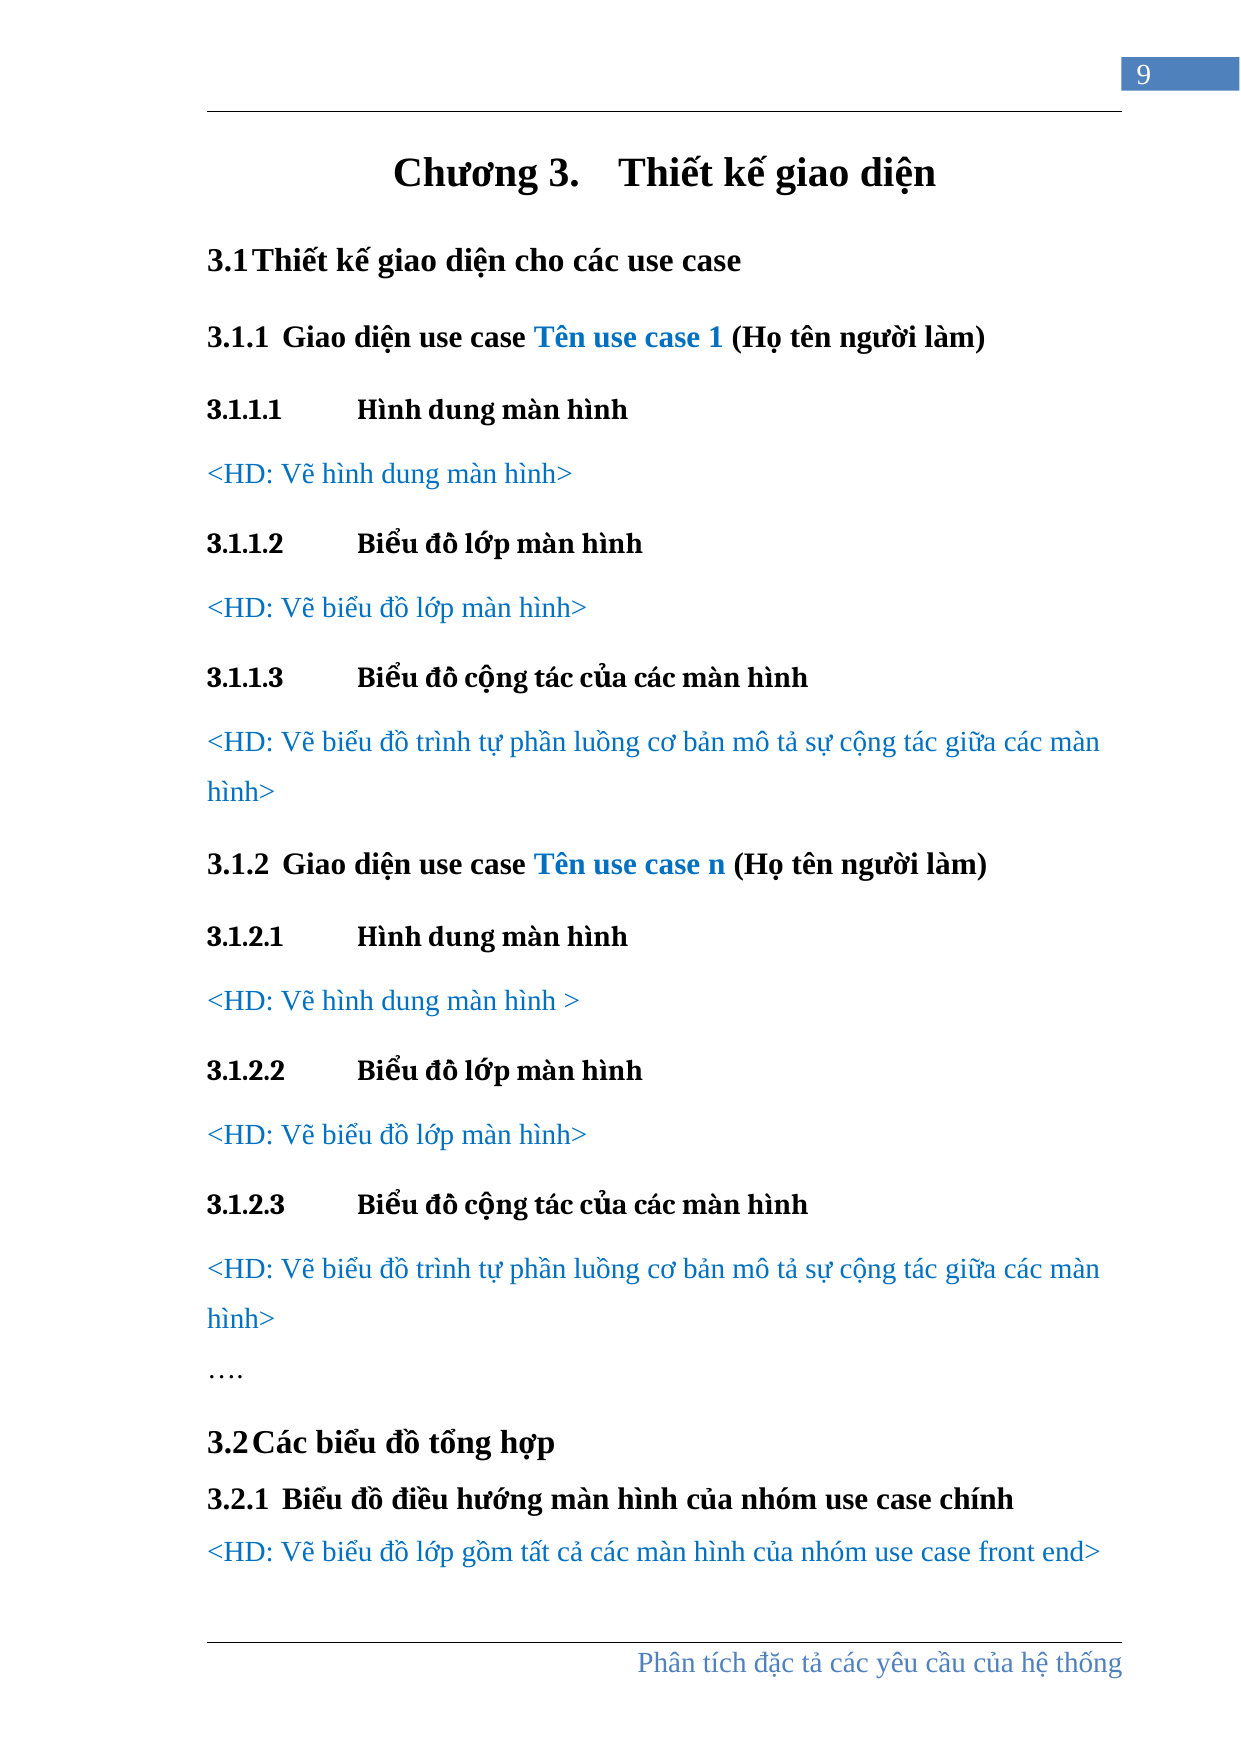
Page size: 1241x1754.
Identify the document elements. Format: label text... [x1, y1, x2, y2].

text <HD: Vẽ hình dung màn hình > [207, 983, 1122, 1017]
subtitle Thiết kế giao diện cho các use case [207, 240, 1122, 279]
text <HD: Vẽ biểu đồ lớp màn hình> [207, 1117, 1122, 1151]
subtitle Biểu đồ lớp màn hình [207, 527, 1122, 561]
subtitle Hình dung màn hình [207, 393, 1122, 427]
text <HD: Vẽ biểu đồ trình tự phần luồng cơ bản mô tả sự cộng tác giữa các màn hình> [207, 1251, 1122, 1335]
subtitle Giao diện use case Tên use case 1 (Họ tên người làm) [207, 319, 1122, 355]
subtitle Thiết kế giao diện [207, 148, 1122, 196]
subtitle Hình dung màn hình [207, 920, 1122, 954]
subtitle Biểu đồ cộng tác của các màn hình [207, 1188, 1122, 1222]
subtitle Giao diện use case Tên use case n (Họ tên người làm) [207, 846, 1122, 882]
text <HD: Vẽ hình dung màn hình> [207, 456, 1122, 490]
text …. [207, 1352, 1122, 1385]
text <HD: Vẽ biểu đồ trình tự phần luồng cơ bản mô tả sự cộng tác giữa các màn hình> [207, 724, 1122, 808]
subtitle Biểu đồ điều hướng màn hình của nhóm use case chính [207, 1480, 1122, 1516]
text <HD: Vẽ biểu đồ lớp gồm tất cả các màn hình của nhóm use case front end> [207, 1534, 1122, 1568]
subtitle Các biểu đồ tổng hợp [207, 1423, 1122, 1461]
subtitle Biểu đồ lớp màn hình [207, 1054, 1122, 1088]
subtitle Biểu đồ cộng tác của các màn hình [207, 661, 1122, 695]
text <HD: Vẽ biểu đồ lớp màn hình> [207, 590, 1122, 624]
